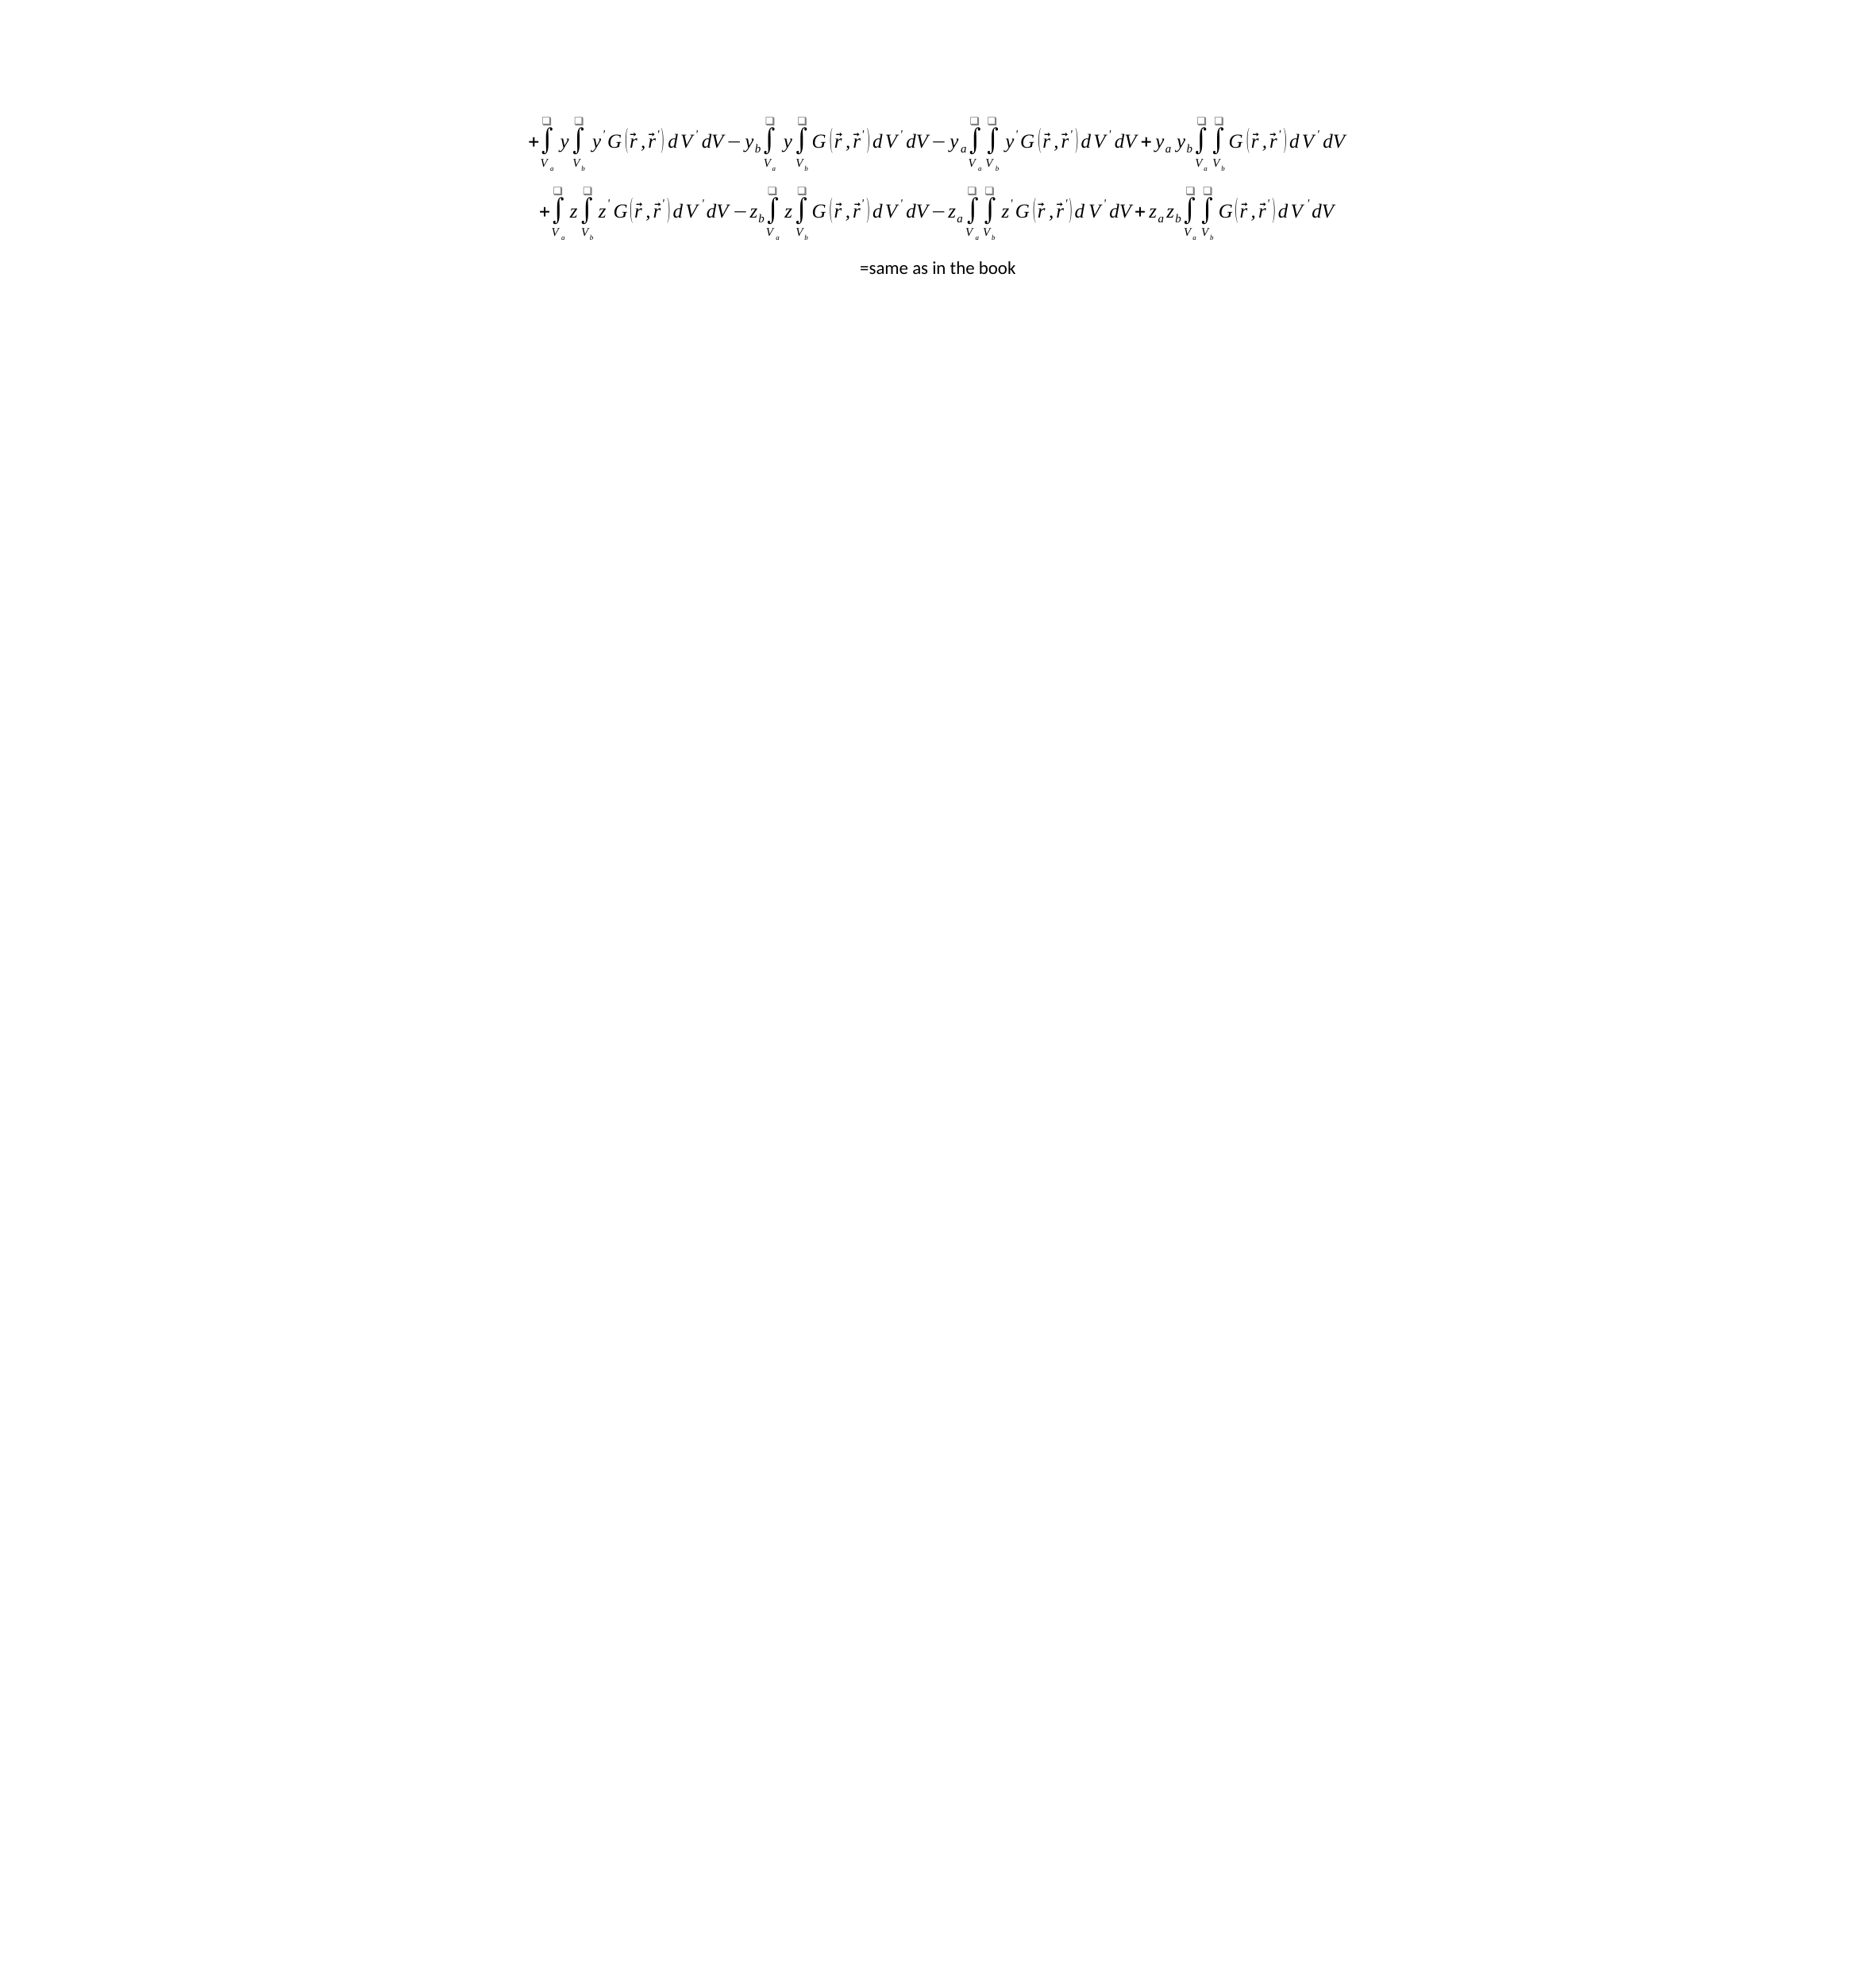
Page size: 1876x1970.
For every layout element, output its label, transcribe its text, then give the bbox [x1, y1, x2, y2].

text =same as in the book [117, 256, 1759, 279]
